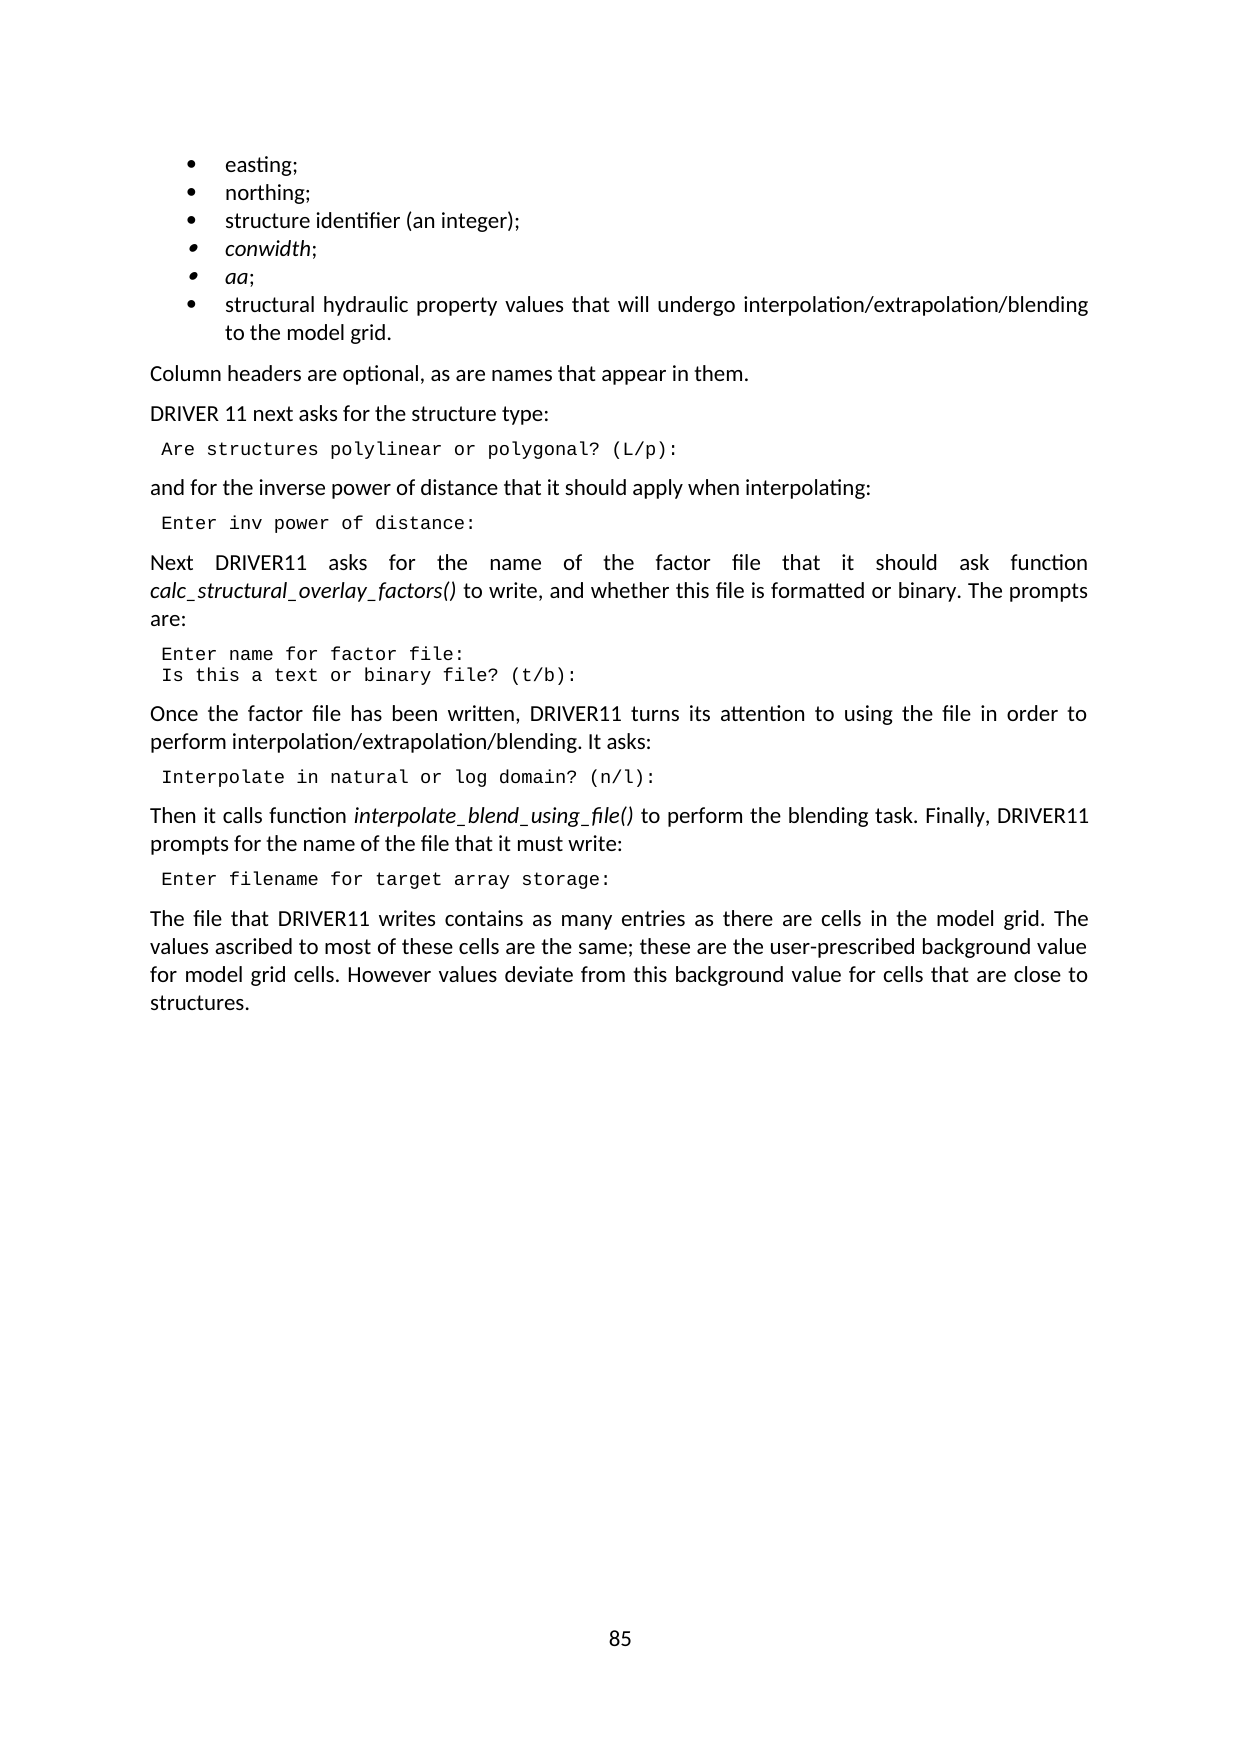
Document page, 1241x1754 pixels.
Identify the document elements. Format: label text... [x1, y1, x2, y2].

text Is this a text or binary file? (t/b): [150, 666, 1090, 687]
text Interpolate in natural or log domain? (n/l): [150, 768, 1090, 789]
text and for the inverse power of distance that it should apply when interpolating: [150, 473, 1090, 501]
text Next DRIVER11 asks for the name of the factor file that it should ask function calc_structural_overlay_factors() to write, and whether this file is formatted or binary. The prompts are: [150, 548, 1090, 632]
list structure identifier (an integer); [187, 206, 1090, 234]
text Enter filename for target array storage: [150, 870, 1090, 891]
text DRIVER 11 next asks for the structure type: [150, 399, 1090, 427]
text Then it calls function interpolate_blend_using_file() to perform the blending task. Finally, DRIVER11 prompts for the name of the file that it must write: [150, 802, 1090, 858]
text Enter name for factor file: [150, 644, 1090, 666]
text Once the factor file has been written, DRIVER11 turns its attention to using the file in order to perform interpolation/extrapolation/blending. It asks: [150, 699, 1090, 755]
list northing; [187, 178, 1090, 206]
text Column headers are optional, as are names that appear in them. [150, 359, 1090, 387]
list easting; [187, 150, 1090, 178]
text Are structures polylinear or polygonal? (L/p): [150, 440, 1090, 461]
text Enter inv power of distance: [150, 514, 1090, 535]
list aa; [187, 262, 1090, 290]
text The file that DRIVER11 writes contains as many entries as there are cells in the model grid. The values ascribed to most of these cells are the same; these are the user-prescribed background value for model grid cells. However values deviate from this background value for cells that are close to structures. [150, 904, 1090, 1016]
list conwidth; [187, 234, 1090, 262]
list structural hydraulic property values that will undergo interpolation/extrapolation/blending to the model grid. [187, 290, 1090, 346]
